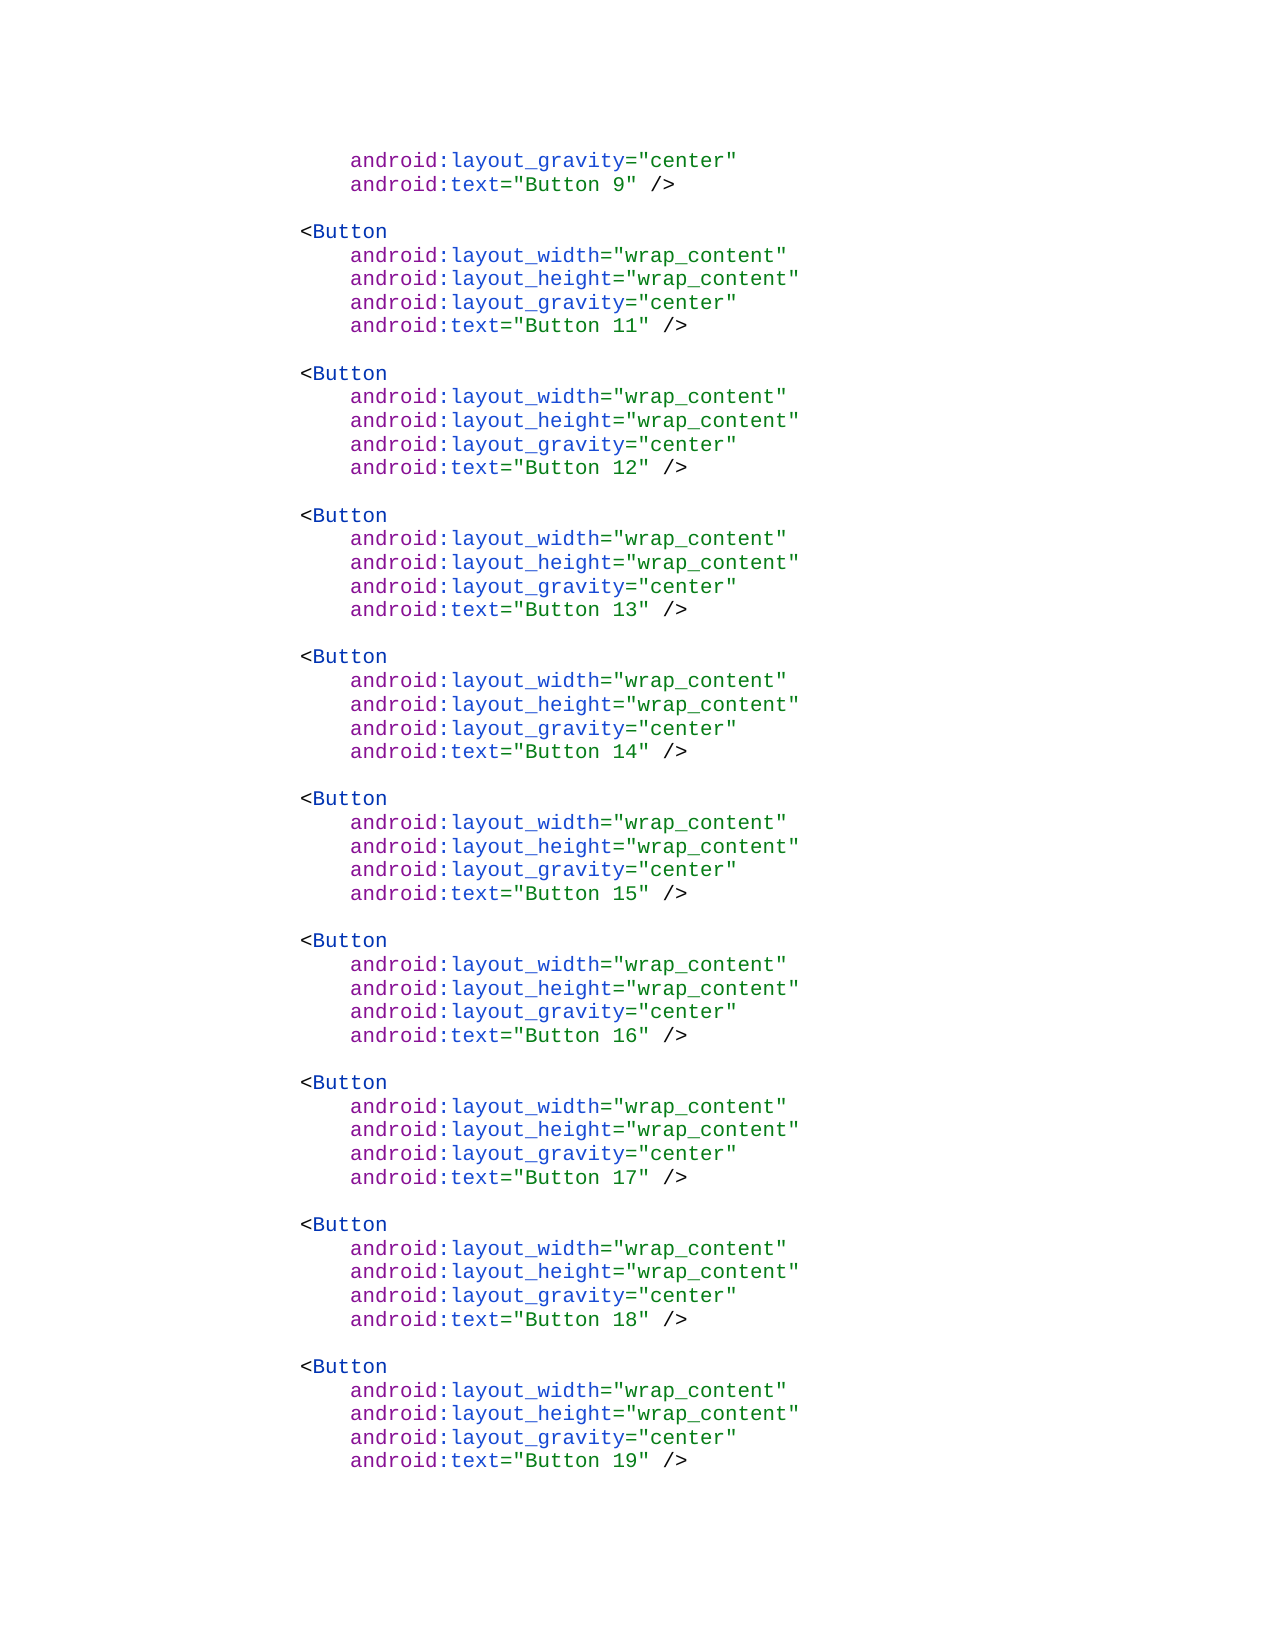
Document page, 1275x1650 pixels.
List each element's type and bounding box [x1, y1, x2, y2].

text [150, 150, 1125, 1498]
